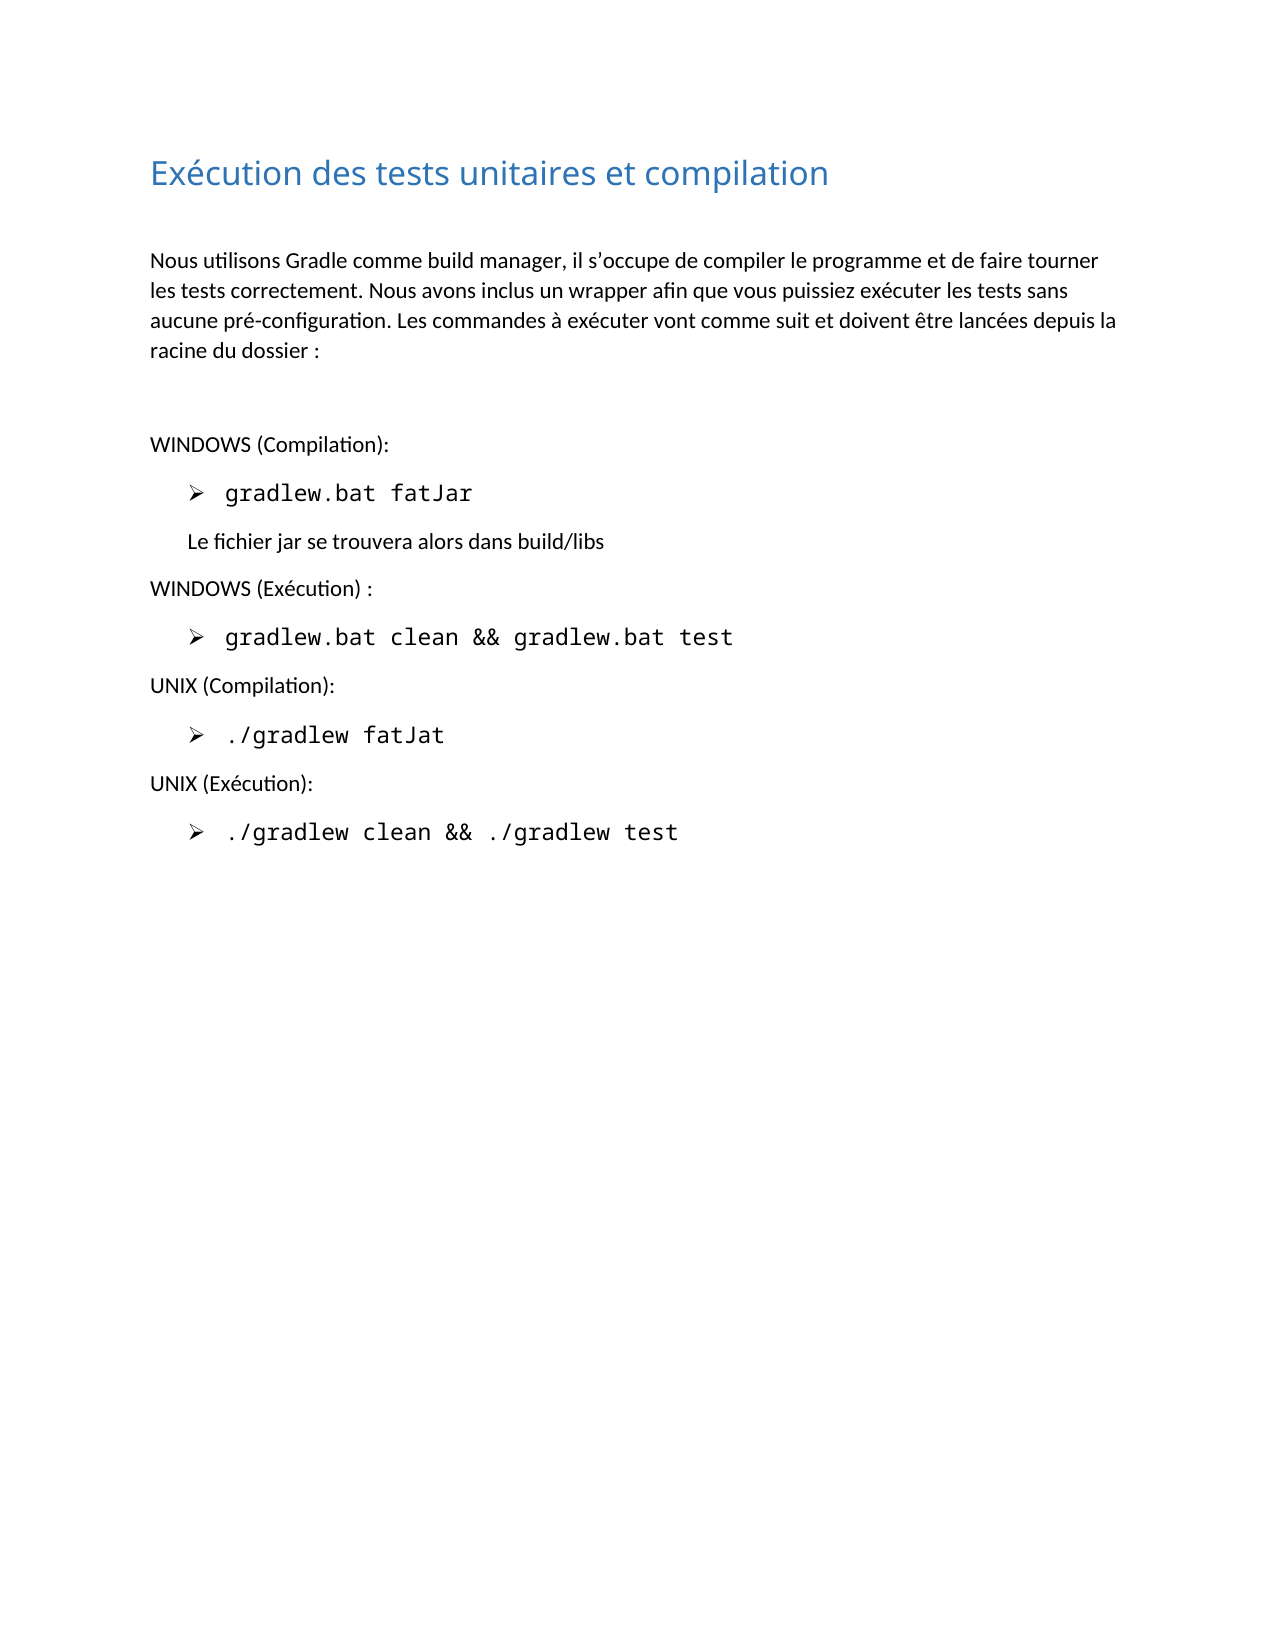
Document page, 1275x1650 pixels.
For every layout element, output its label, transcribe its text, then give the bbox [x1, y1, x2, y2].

subtitle Exécution des tests unitaires et compilation [150, 150, 1125, 195]
list ./gradlew clean && ./gradlew test [187, 816, 1125, 847]
text Le fichier jar se trouvera alors dans build/libs [187, 527, 1125, 556]
text Nous utilisons Gradle comme build manager, il s’occupe de compiler le programme et de faire tourner les tests correctement. Nous avons inclus un wrapper afin que vous puissiez exécuter les tests sans aucune pré-configuration. Les commandes à exécuter vont comme suit et doivent être lancées depuis la racine du dossier : [150, 246, 1125, 364]
text UNIX (Exécution): [150, 769, 1125, 797]
text WINDOWS (Exécution) : [150, 574, 1125, 602]
text WINDOWS (Compilation): [150, 430, 1125, 458]
list gradlew.bat clean && gradlew.bat test [187, 621, 1125, 652]
list ./gradlew fatJat [187, 718, 1125, 750]
text UNIX (Compilation): [150, 672, 1125, 700]
list gradlew.bat fatJar [187, 477, 1125, 508]
